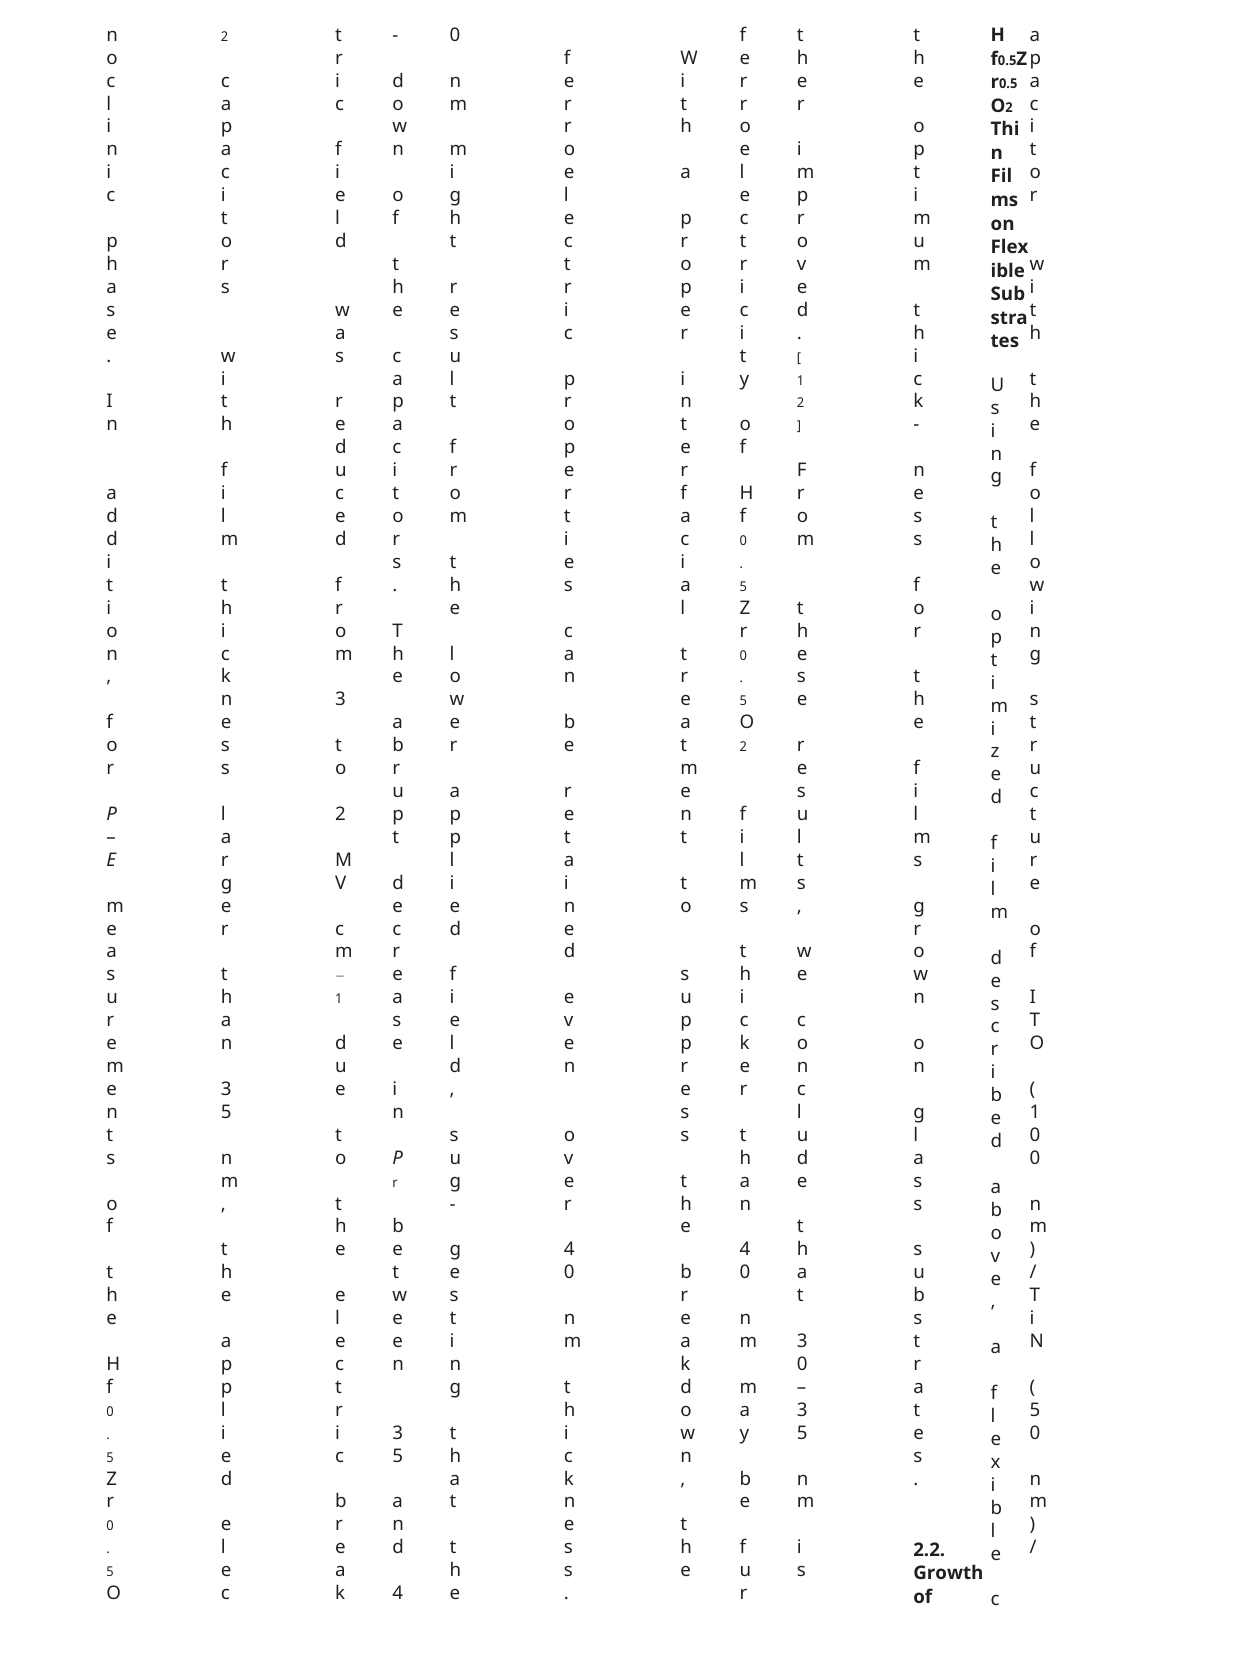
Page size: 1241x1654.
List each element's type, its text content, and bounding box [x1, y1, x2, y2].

text 2.2. Growth of Hf0.5Zr0.5O2 Thin Films on Flexible Substrates [990, 23, 1029, 352]
text 2.2. Growth of Hf0.5Zr0.5O2 Thin Films on Flexible Substrates [913, 1537, 990, 1608]
